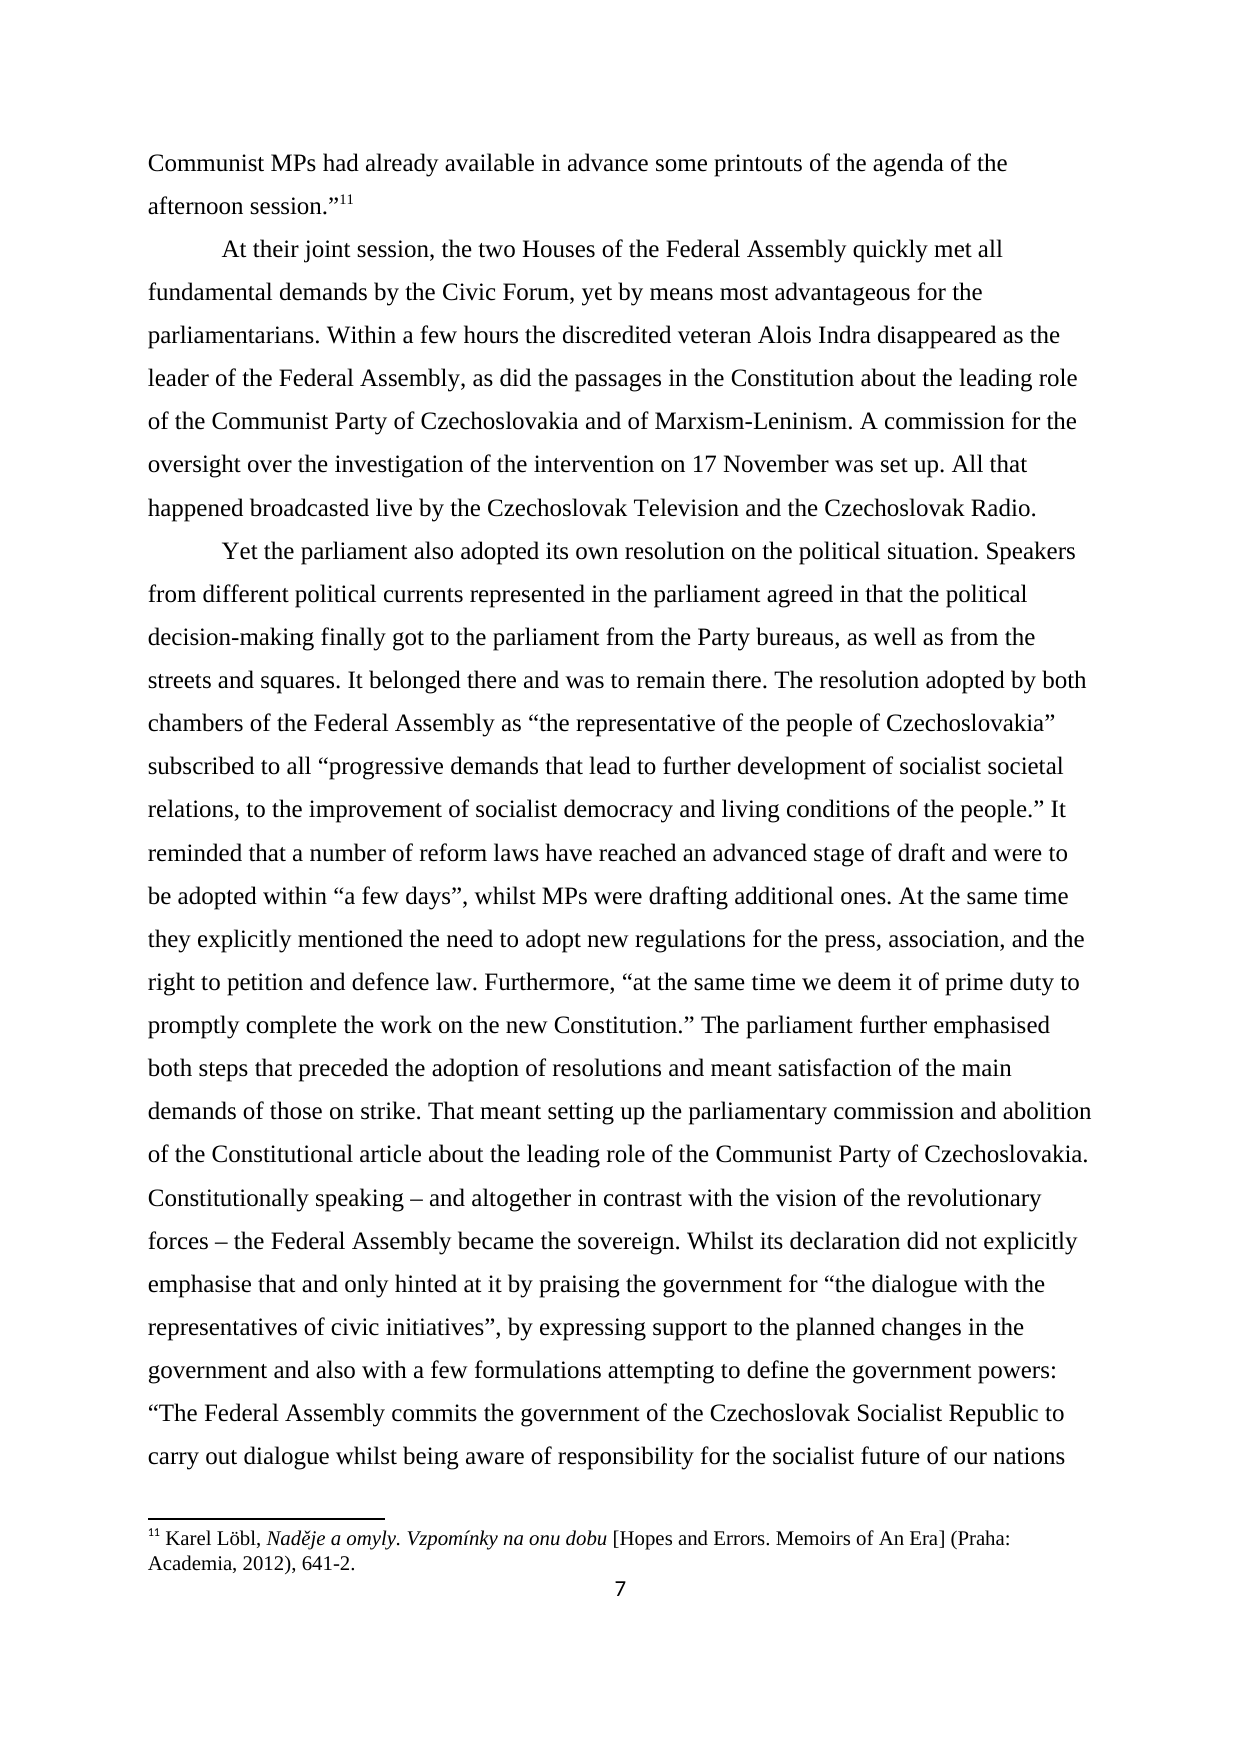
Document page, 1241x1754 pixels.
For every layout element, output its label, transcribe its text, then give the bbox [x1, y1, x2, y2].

text At their joint session, the two Houses of the Federal Assembly quickly met all fundamental demands by the Civic Forum, yet by means most advantageous for the parliamentarians. Within a few hours the discredited veteran Alois Indra disappeared as the leader of the Federal Assembly, as did the passages in the Constitution about the leading role of the Communist Party of Czechoslovakia and of Marxism-Leninism. A commission for the oversight over the investigation of the intervention on 17 November was set up. All that happened broadcasted live by the Czechoslovak Television and the Czechoslovak Radio. [148, 234, 1093, 521]
